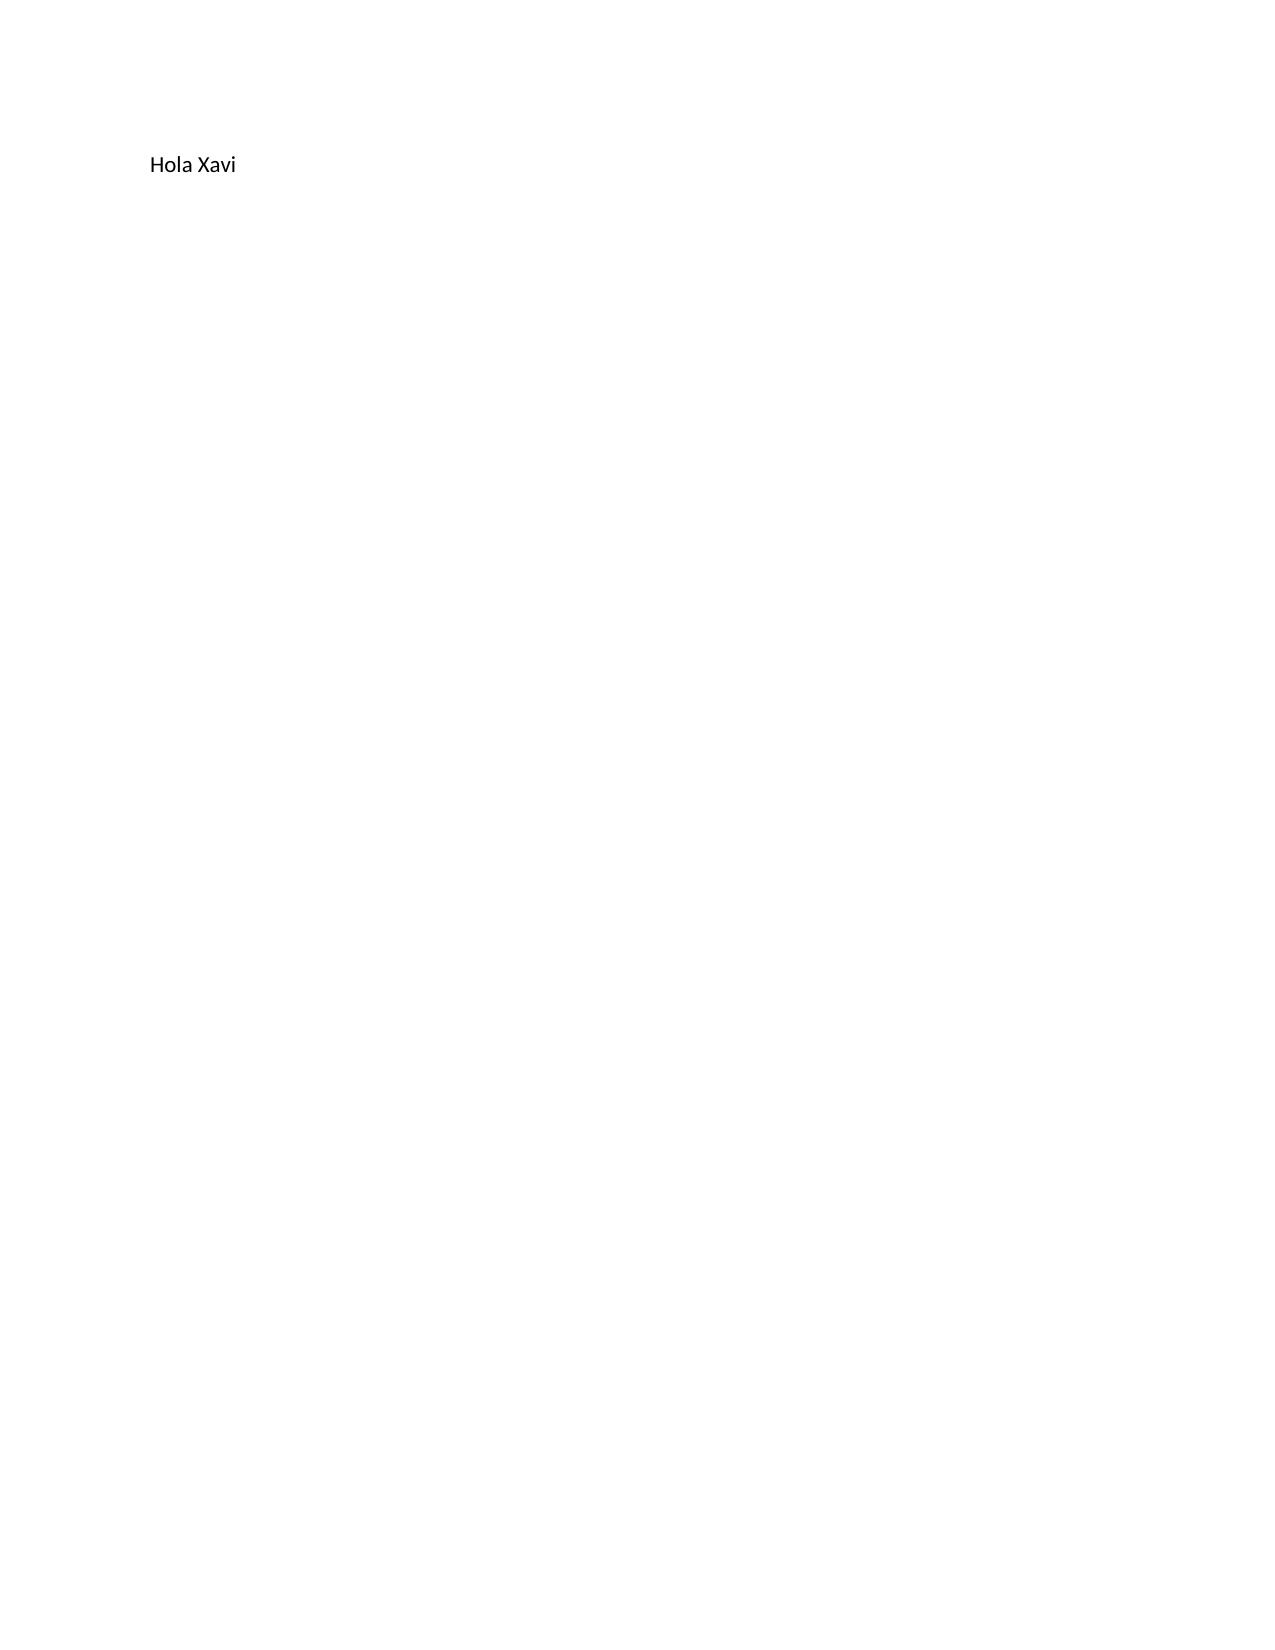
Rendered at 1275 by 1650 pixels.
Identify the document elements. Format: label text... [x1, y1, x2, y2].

text Hola Xavi [150, 150, 1125, 178]
